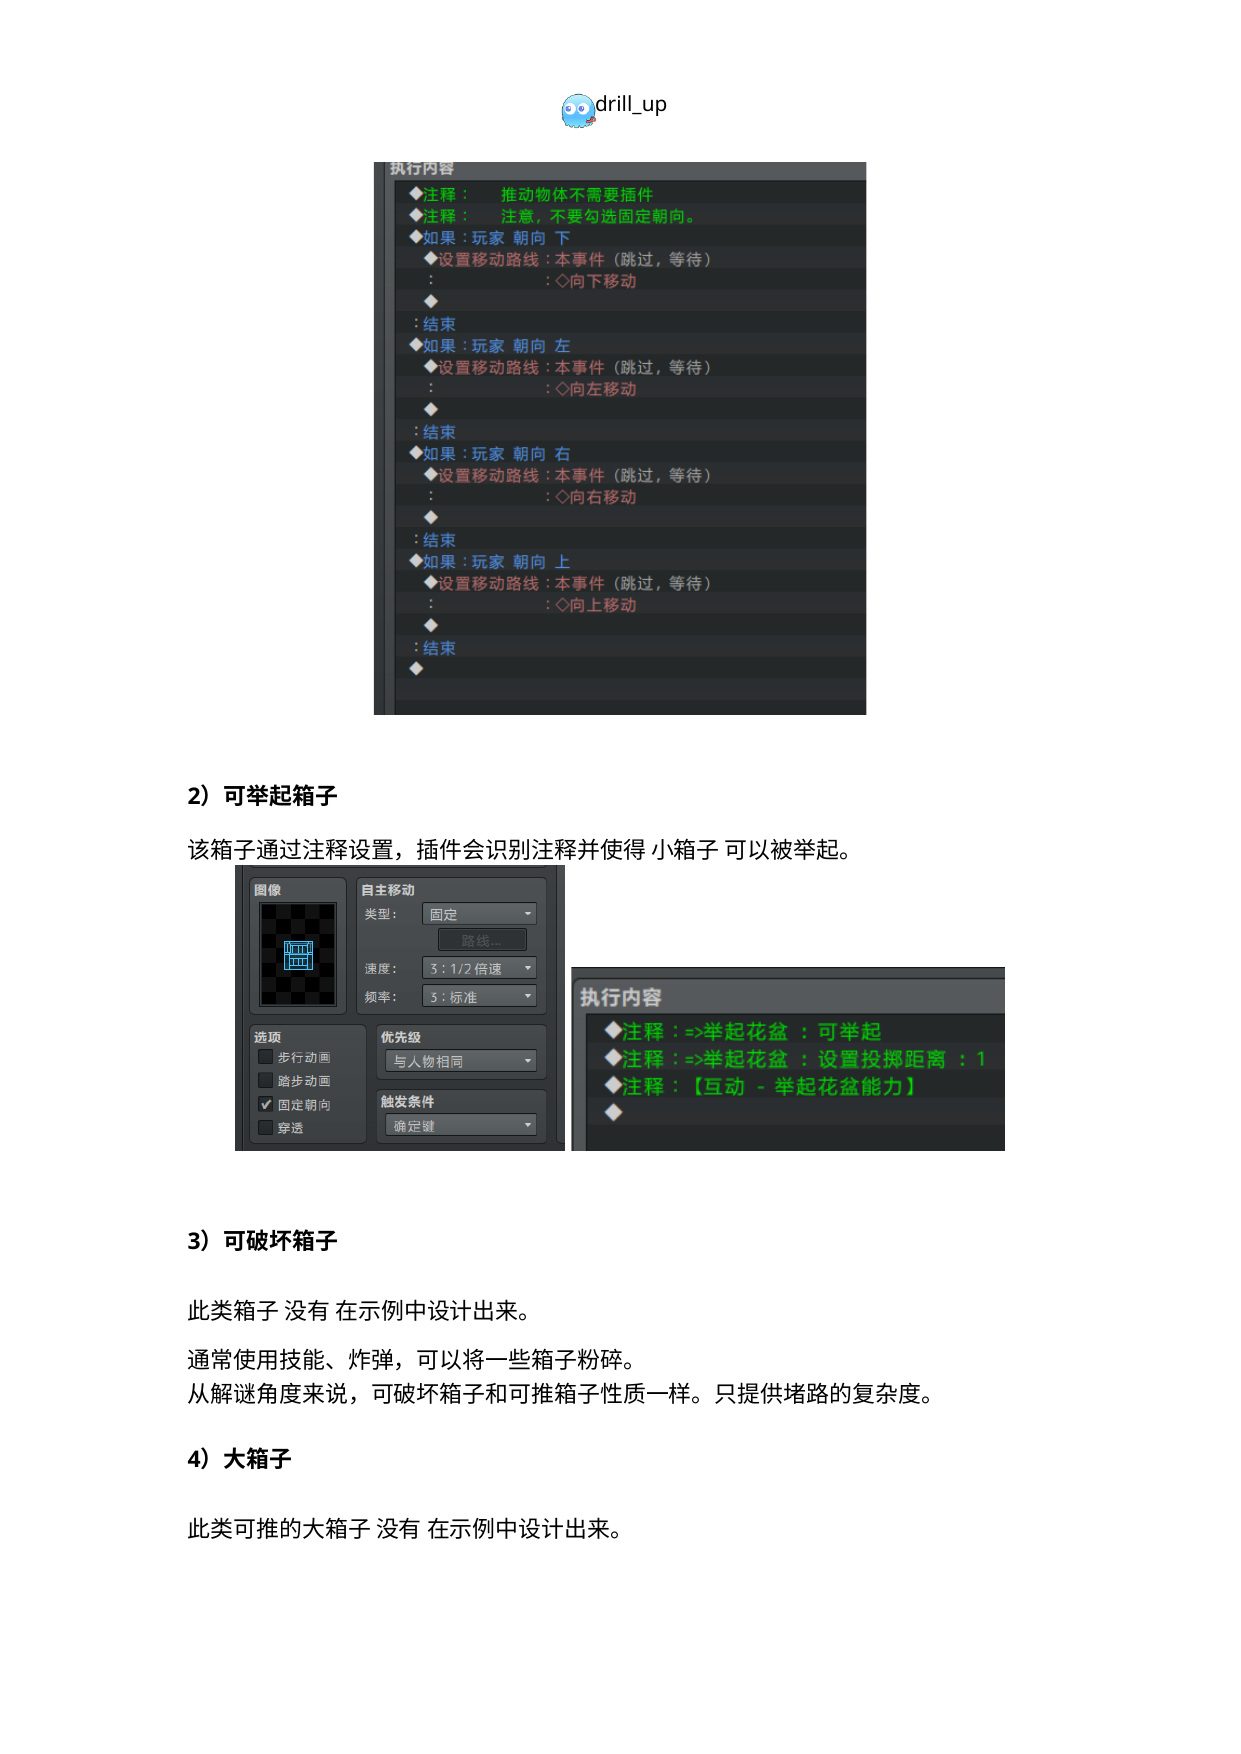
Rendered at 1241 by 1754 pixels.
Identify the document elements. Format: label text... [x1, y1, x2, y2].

text 该箱子通过注释设置，插件会识别注释并使得 小箱子 可以被举起。 [187, 832, 1053, 866]
text 3）可破坏箱子 [187, 1223, 1053, 1256]
text 此类可推的大箱子 没有 在示例中设计出来。 [187, 1495, 1053, 1560]
picture [373, 162, 867, 715]
picture [235, 865, 565, 1151]
picture [571, 967, 1005, 1151]
text 此类箱子 没有 在示例中设计出来。 [187, 1277, 1053, 1342]
picture [556, 88, 597, 130]
text 从解谜角度来说，可破坏箱子和可推箱子性质一样。只提供堵路的复杂度。 [187, 1376, 1053, 1409]
text 通常使用技能、炸弹，可以将一些箱子粉碎。 [187, 1342, 1053, 1376]
text 2）可举起箱子 [187, 778, 1053, 812]
text 4）大箱子 [187, 1441, 1053, 1474]
